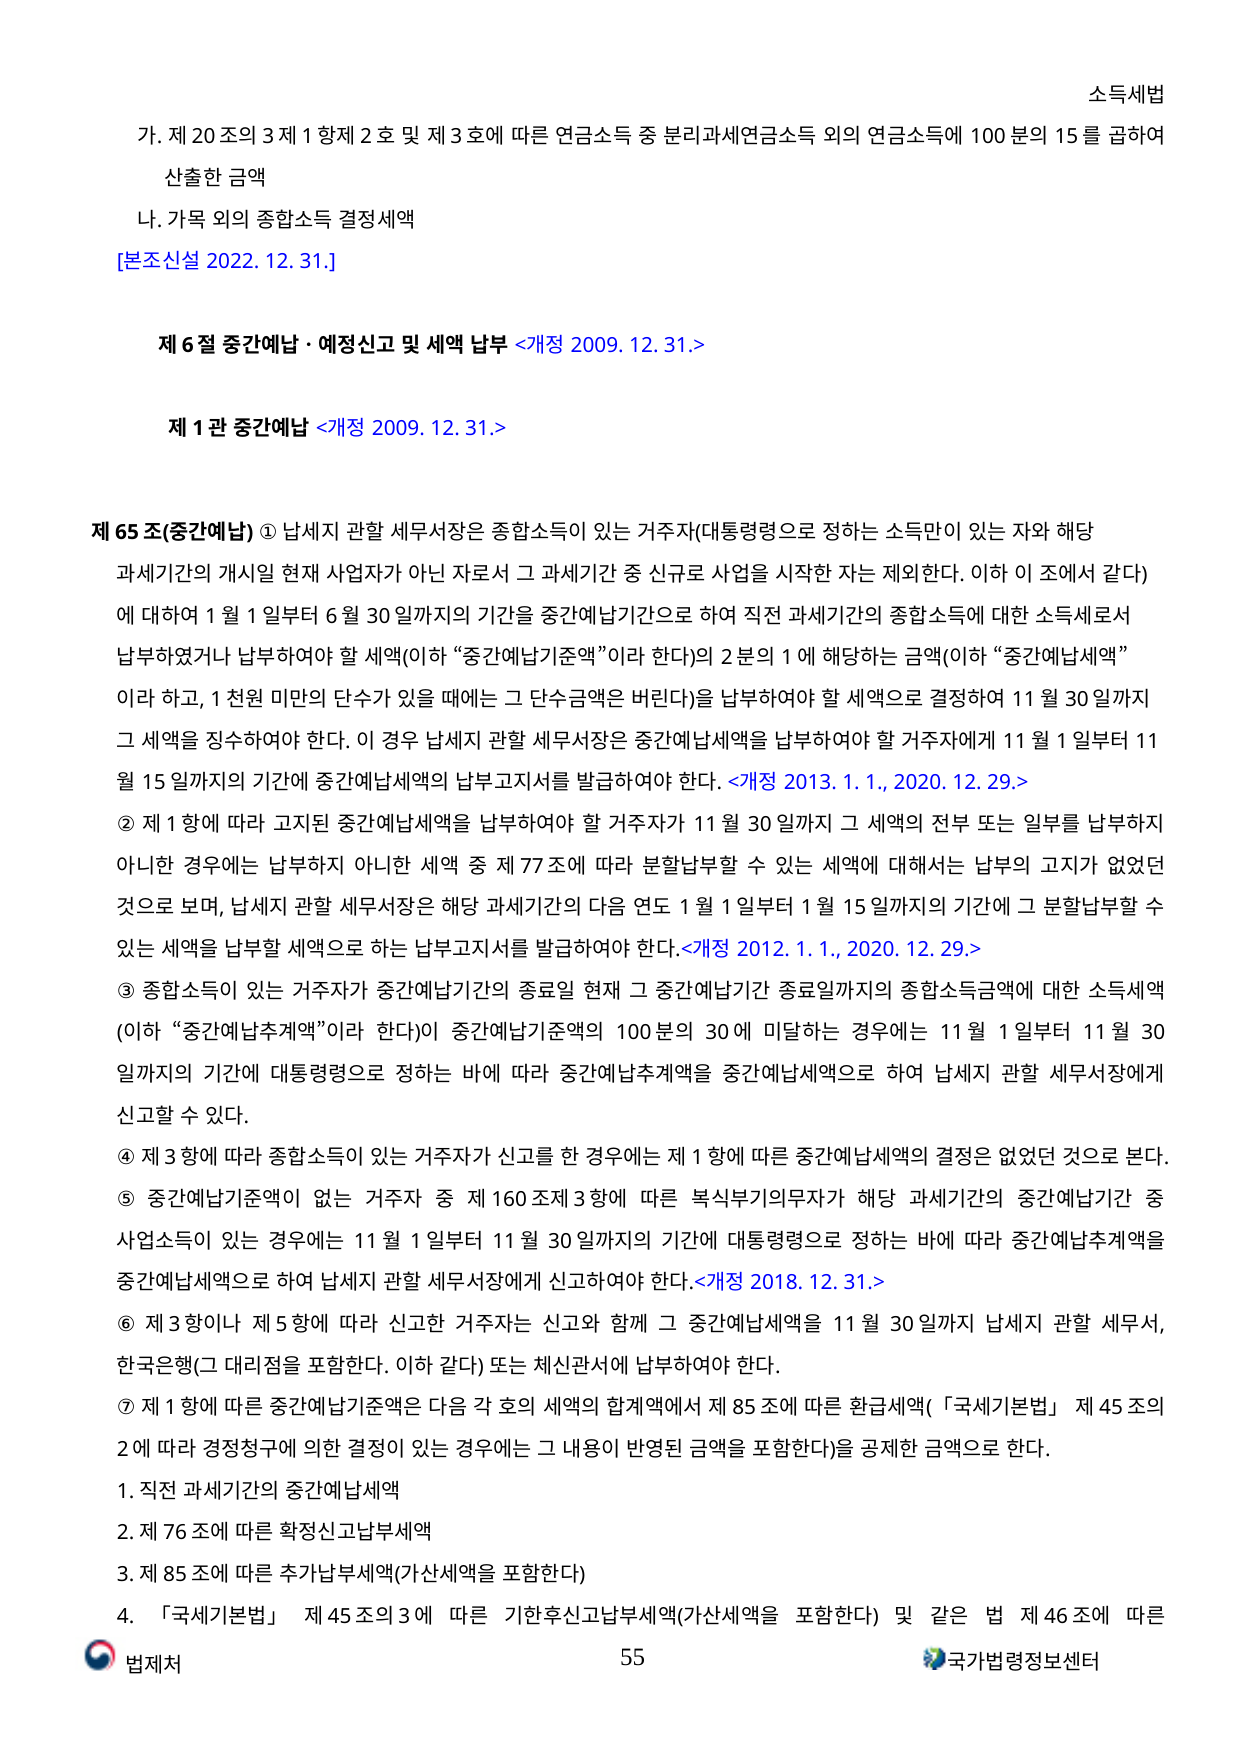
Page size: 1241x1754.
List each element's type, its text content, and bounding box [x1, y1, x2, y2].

text ③ 종합소득이 있는 거주자가 중간예납기간의 종료일 현재 그 중간예납기간 종료일까지의 종합소득금액에 대한 소득세액(이하 “중간예납추계액”이라 한다)이 중간예납기준액의 100분의 30에 미달하는 경우에는 11월 1일부터 11월 30일까지의 기간에 대통령령으로 정하는 바에 따라 중간예납추계액을 중간예납세액으로 하여 납세지 관할 세무서장에게 신고할 수 있다. [117, 962, 1165, 1129]
text 1. 직전 과세기간의 중간예납세액 [117, 1462, 1165, 1504]
text 제1관 중간예납 <개정 2009. 12. 31.> [169, 400, 1165, 442]
text 2. 제76조에 따른 확정신고납부세액 [117, 1504, 1165, 1546]
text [117, 1587, 1165, 1629]
text ④ 제3항에 따라 종합소득이 있는 거주자가 신고를 한 경우에는 제1항에 따른 중간예납세액의 결정은 없었던 것으로 본다. [117, 1129, 1165, 1171]
text [본조신설 2022. 12. 31.] [117, 233, 1165, 275]
text ⑦ 제1항에 따른 중간예납기준액은 다음 각 호의 세액의 합계액에서 제85조에 따른 환급세액(「국세기본법」 제45조의2에 따라 경정청구에 의한 결정이 있는 경우에는 그 내용이 반영된 금액을 포함한다)을 공제한 금액으로 한다. [117, 1379, 1165, 1462]
text ② 제1항에 따라 고지된 중간예납세액을 납부하여야 할 거주자가 11월 30일까지 그 세액의 전부 또는 일부를 납부하지 아니한 경우에는 납부하지 아니한 세액 중 제77조에 따라 분할납부할 수 있는 세액에 대해서는 납부의 고지가 없었던 것으로 보며, 납세지 관할 세무서장은 해당 과세기간의 다음 연도 1월 1일부터 1월 15일까지의 기간에 그 분할납부할 수 있는 세액을 납부할 세액으로 하는 납부고지서를 발급하여야 한다.<개정 2012. 1. 1., 2020. 12. 29.> [117, 796, 1165, 962]
picture [75, 1637, 126, 1673]
text 3. 제85조에 따른 추가납부세액(가산세액을 포함한다) [117, 1546, 1165, 1587]
text 제6절 중간예납ㆍ예정신고 및 세액 납부 <개정 2009. 12. 31.> [158, 317, 1165, 358]
text 나. 가목 외의 종합소득 결정세액 [137, 192, 1165, 233]
picture [892, 1637, 948, 1670]
text ⑤ 중간예납기준액이 없는 거주자 중 제160조제3항에 따른 복식부기의무자가 해당 과세기간의 중간예납기간 중 사업소득이 있는 경우에는 11월 1일부터 11월 30일까지의 기간에 대통령령으로 정하는 바에 따라 중간예납추계액을 중간예납세액으로 하여 납세지 관할 세무서장에게 신고하여야 한다.<개정 2018. 12. 31.> [117, 1171, 1165, 1296]
text ⑥ 제3항이나 제5항에 따라 신고한 거주자는 신고와 함께 그 중간예납세액을 11월 30일까지 납세지 관할 세무서, 한국은행(그 대리점을 포함한다. 이하 같다) 또는 체신관서에 납부하여야 한다. [117, 1296, 1165, 1379]
text 제65조(중간예납) ① 납세지 관할 세무서장은 종합소득이 있는 거주자(대통령령으로 정하는 소득만이 있는 자와 해당 과세기간의 개시일 현재 사업자가 아닌 자로서 그 과세기간 중 신규로 사업을 시작한 자는 제외한다. 이하 이 조에서 같다)에 대하여 1월 1일부터 6월 30일까지의 기간을 중간예납기간으로 하여 직전 과세기간의 종합소득에 대한 소득세로서 납부하였거나 납부하여야 할 세액(이하 “중간예납기준액”이라 한다)의 2분의 1에 해당하는 금액(이하 “중간예납세액”이라 하고, 1천원 미만의 단수가 있을 때에는 그 단수금액은 버린다)을 납부하여야 할 세액으로 결정하여 11월 30일까지 그 세액을 징수하여야 한다. 이 경우 납세지 관할 세무서장은 중간예납세액을 납부하여야 할 거주자에게 11월 1일부터 11월 15일까지의 기간에 중간예납세액의 납부고지서를 발급하여야 한다. <개정 2013. 1. 1., 2020. 12. 29.> [92, 504, 1165, 796]
text 가. 제20조의3제1항제2호 및 제3호에 따른 연금소득 중 분리과세연금소득 외의 연금소득에 100분의 15를 곱하여 산출한 금액 [137, 108, 1165, 192]
